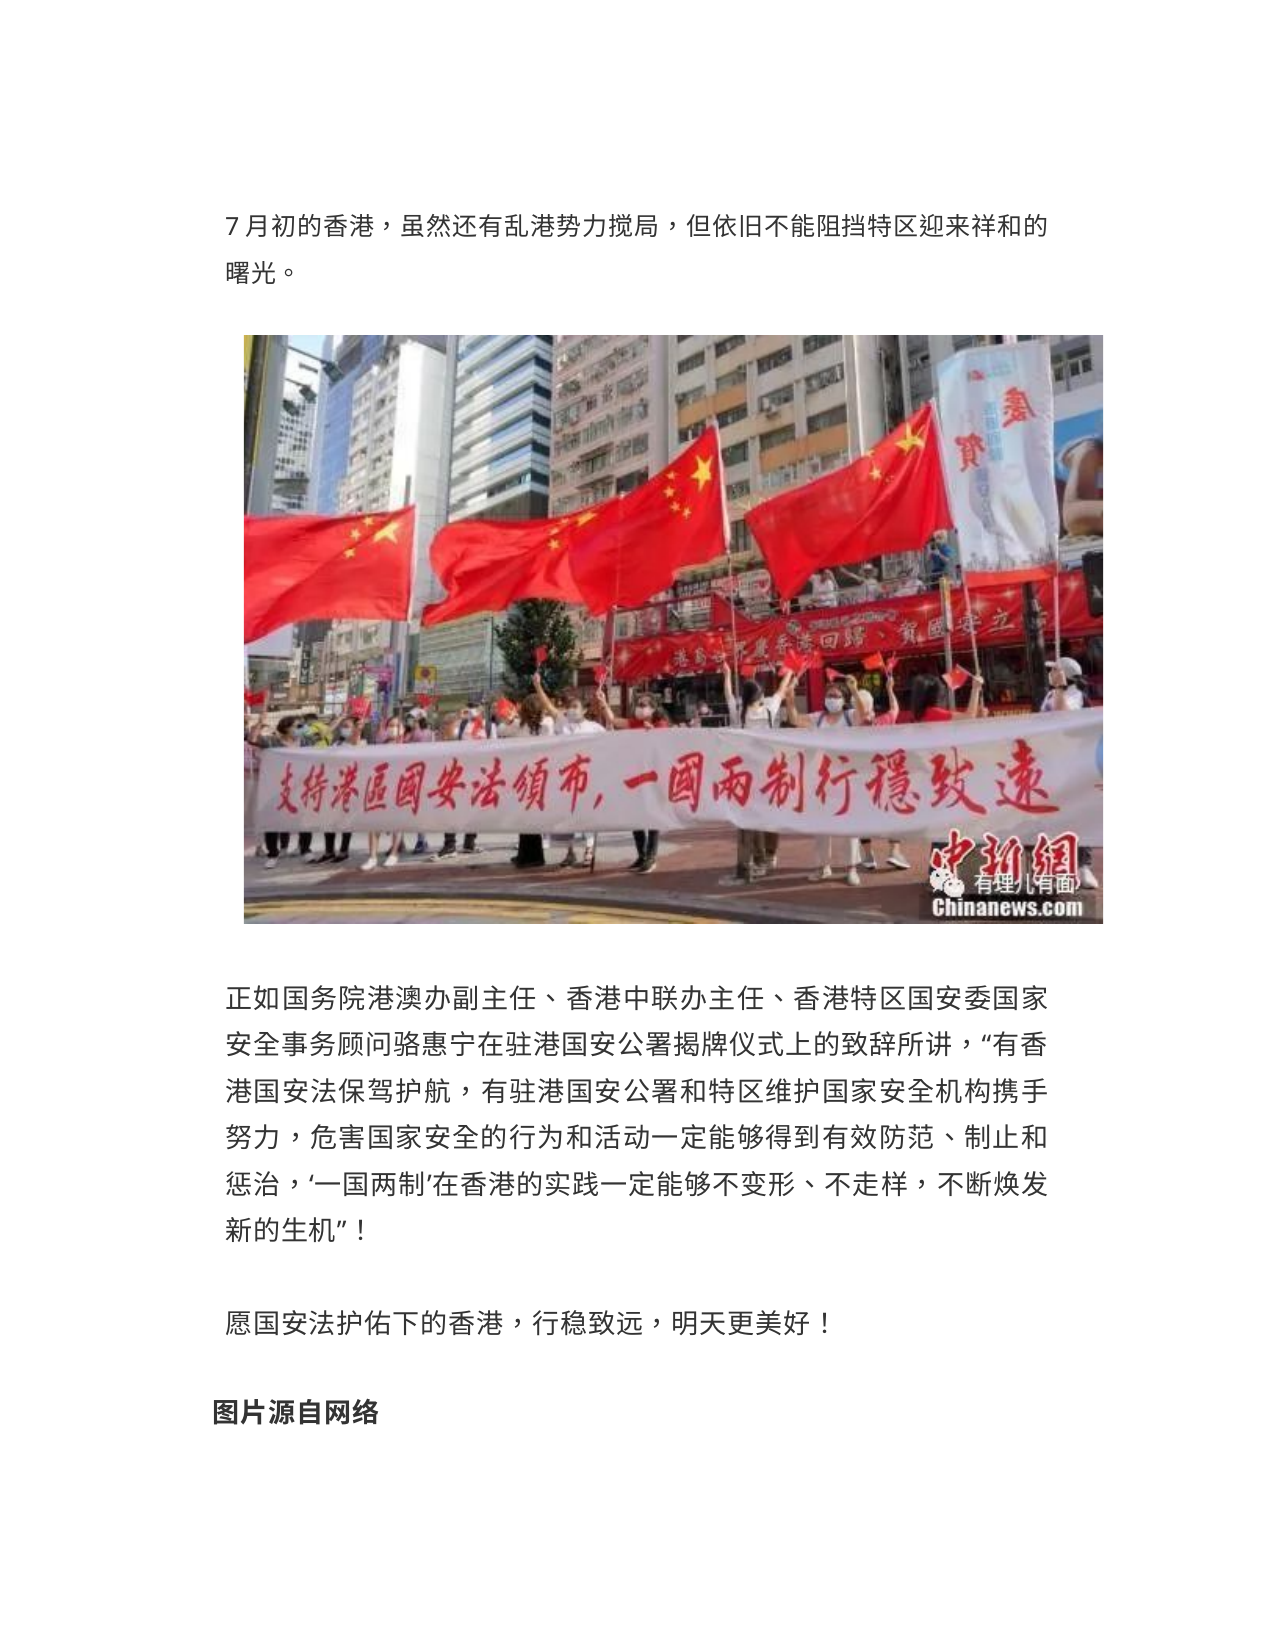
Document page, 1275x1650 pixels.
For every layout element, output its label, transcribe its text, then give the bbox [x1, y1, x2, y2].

text 愿国安法护佑下的香港，行稳致远，明天更美好！ [225, 1295, 1050, 1341]
picture [243, 335, 1104, 924]
text 图片源自网络 [212, 1388, 1062, 1430]
text 7月初的香港，虽然还有乱港势力搅局，但依旧不能阻挡特区迎来祥和的曙光。 [225, 196, 1050, 289]
text 正如国务院港澳办副主任、香港中联办主任、香港特区国安委国家安全事务顾问骆惠宁在驻港国安公署揭牌仪式上的致辞所讲，“有香港国安法保驾护航，有驻港国安公署和特区维护国家安全机构携手努力，危害国家安全的行为和活动一定能够得到有效防范、制止和惩治，‘一国两制’在香港的实践一定能够不变形、不走样，不断焕发新的生机”！ [225, 970, 1050, 1248]
